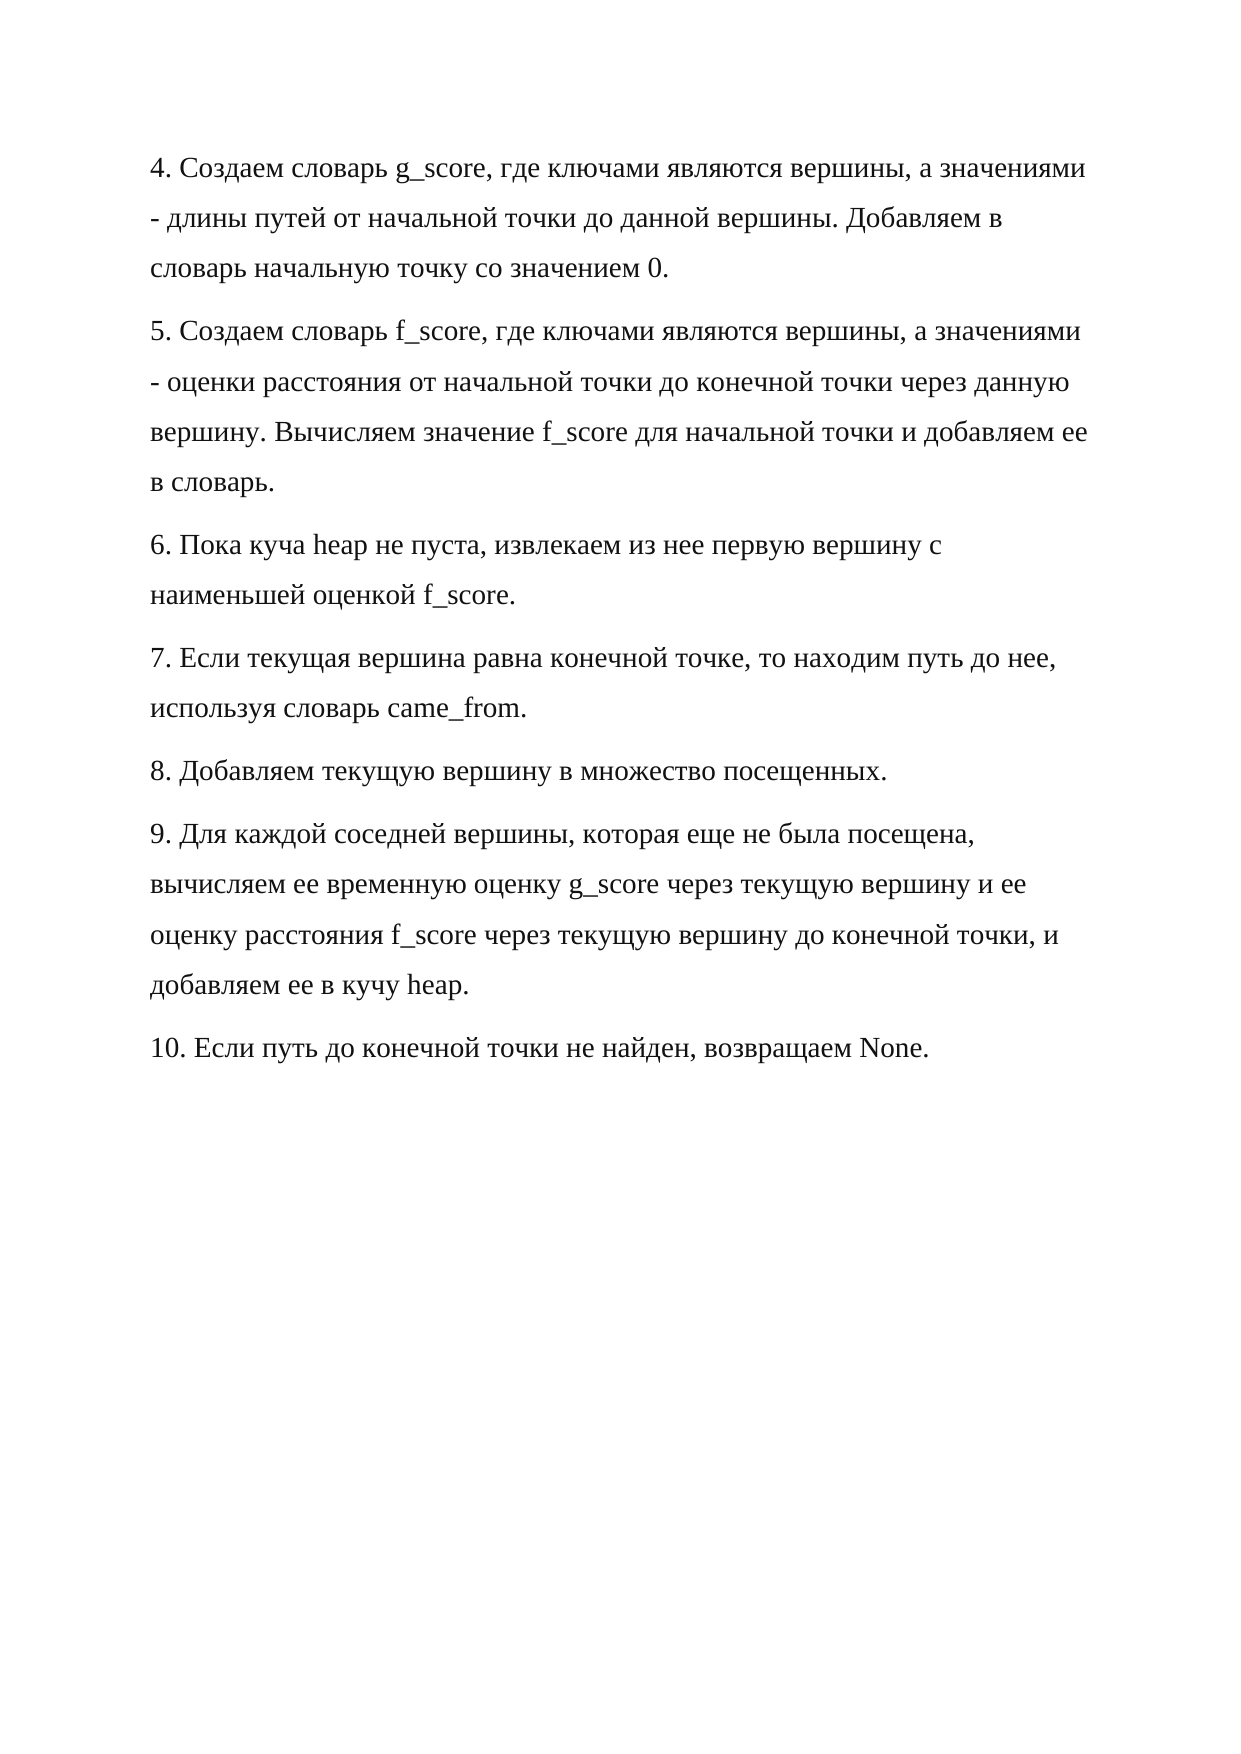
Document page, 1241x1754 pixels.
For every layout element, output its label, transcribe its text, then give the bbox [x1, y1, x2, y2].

text 5. Создаем словарь f_score, где ключами являются вершины, а значениями - оценки расстояния от начальной точки до конечной точки через данную вершину. Вычисляем значение f_score для начальной точки и добавляем ее в словарь. [150, 313, 1090, 498]
text 4. Создаем словарь g_score, где ключами являются вершины, а значениями - длины путей от начальной точки до данной вершины. Добавляем в словарь начальную точку со значением 0. [150, 150, 1090, 284]
text 8. Добавляем текущую вершину в множество посещенных. [150, 753, 1090, 787]
text 10. Если путь до конечной точки не найден, возвращаем None. [150, 1030, 1090, 1063]
text 9. Для каждой соседней вершины, которая еще не была посещена, вычисляем ее временную оценку g_score через текущую вершину и ее оценку расстояния f_score через текущую вершину до конечной точки, и добавляем ее в кучу heap. [150, 816, 1090, 1001]
text 6. Пока куча heap не пуста, извлекаем из нее первую вершину с наименьшей оценкой f_score. [150, 527, 1090, 611]
text 7. Если текущая вершина равна конечной точке, то находим путь до нее, используя словарь came_from. [150, 640, 1090, 724]
